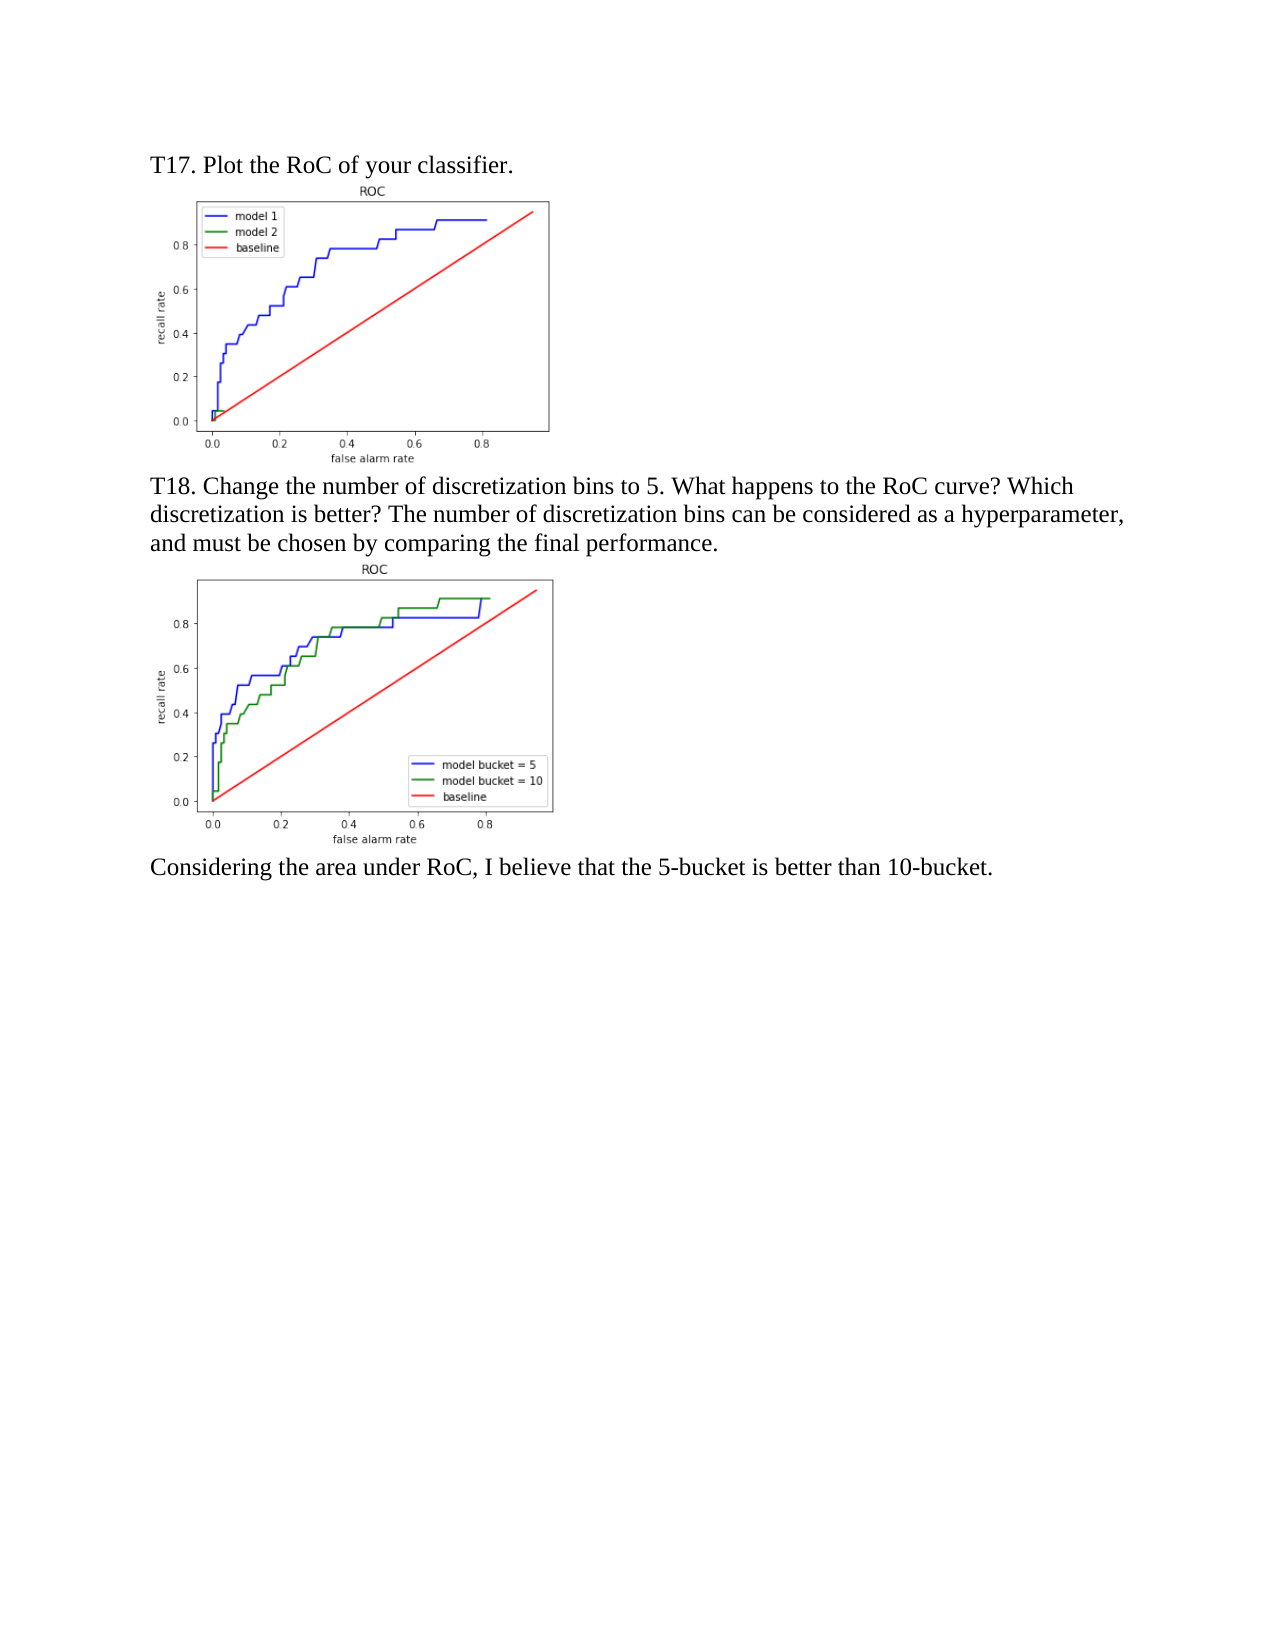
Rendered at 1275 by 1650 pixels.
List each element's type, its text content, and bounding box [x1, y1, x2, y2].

picture [150, 178, 556, 471]
text Considering the area under RoC, I believe that the 5-bucket is better than 10-bucket. [150, 852, 1125, 881]
text T17. Plot the RoC of your classifier. [150, 150, 1125, 179]
text T18. Change the number of discretization bins to 5. What happens to the RoC curve? Which discretization is better? The number of discretization bins can be considered as a hyperparameter, and must be chosen by comparing the final performance. [150, 471, 1125, 557]
picture [150, 557, 560, 852]
